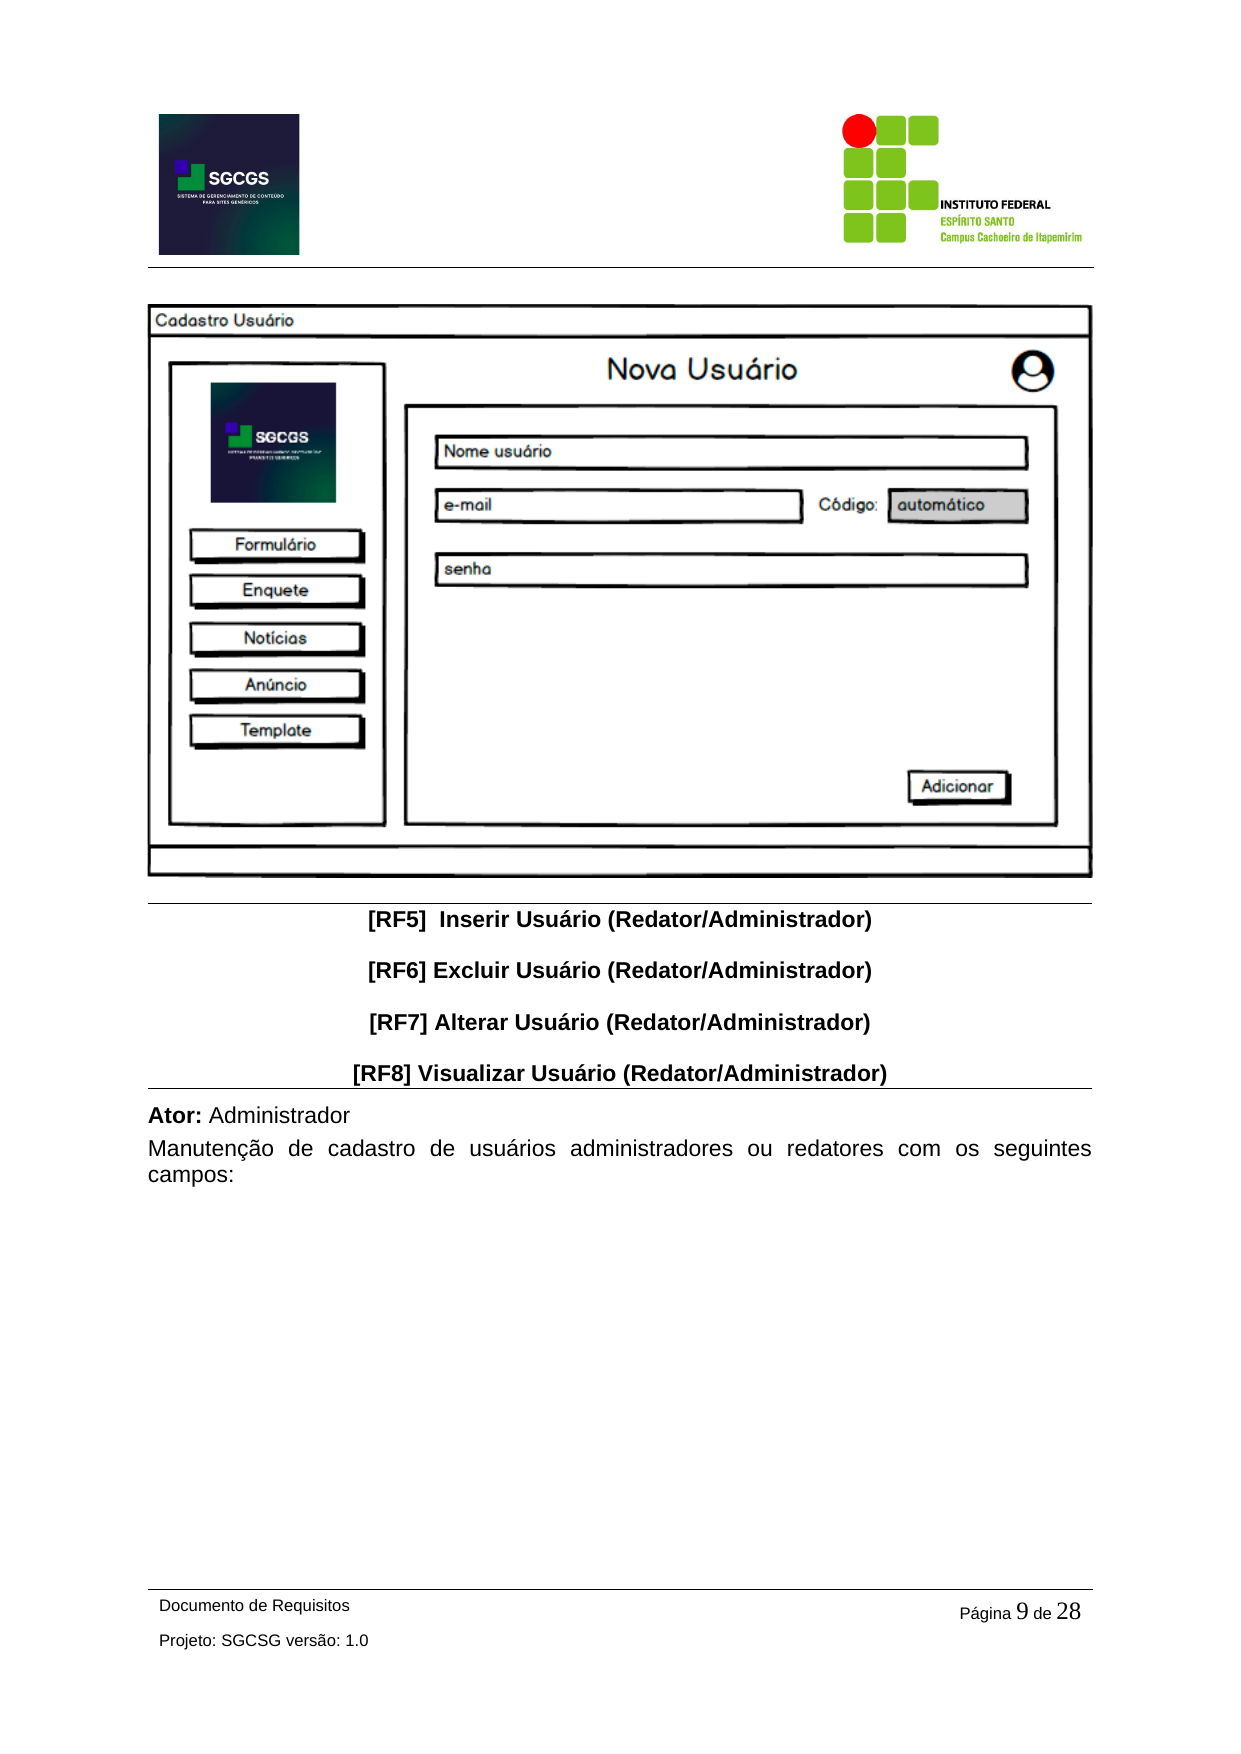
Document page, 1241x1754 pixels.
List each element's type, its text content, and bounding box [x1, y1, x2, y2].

picture [147, 304, 1093, 878]
picture [158, 114, 300, 255]
text Ator: Administrador [148, 1102, 1092, 1128]
text Manutenção de cadastro de usuários administradores ou redatores com os seguintes campos: [148, 1134, 1092, 1187]
list Inserir Usuário (Redator/Administrador) [148, 904, 1092, 932]
list Alterar Usuário (Redator/Administrador) [148, 1005, 1092, 1035]
list Visualizar Usuário (Redator/Administrador) [148, 1057, 1092, 1088]
list Excluir Usuário (Redator/Administrador) [148, 954, 1092, 983]
picture [842, 114, 1083, 245]
